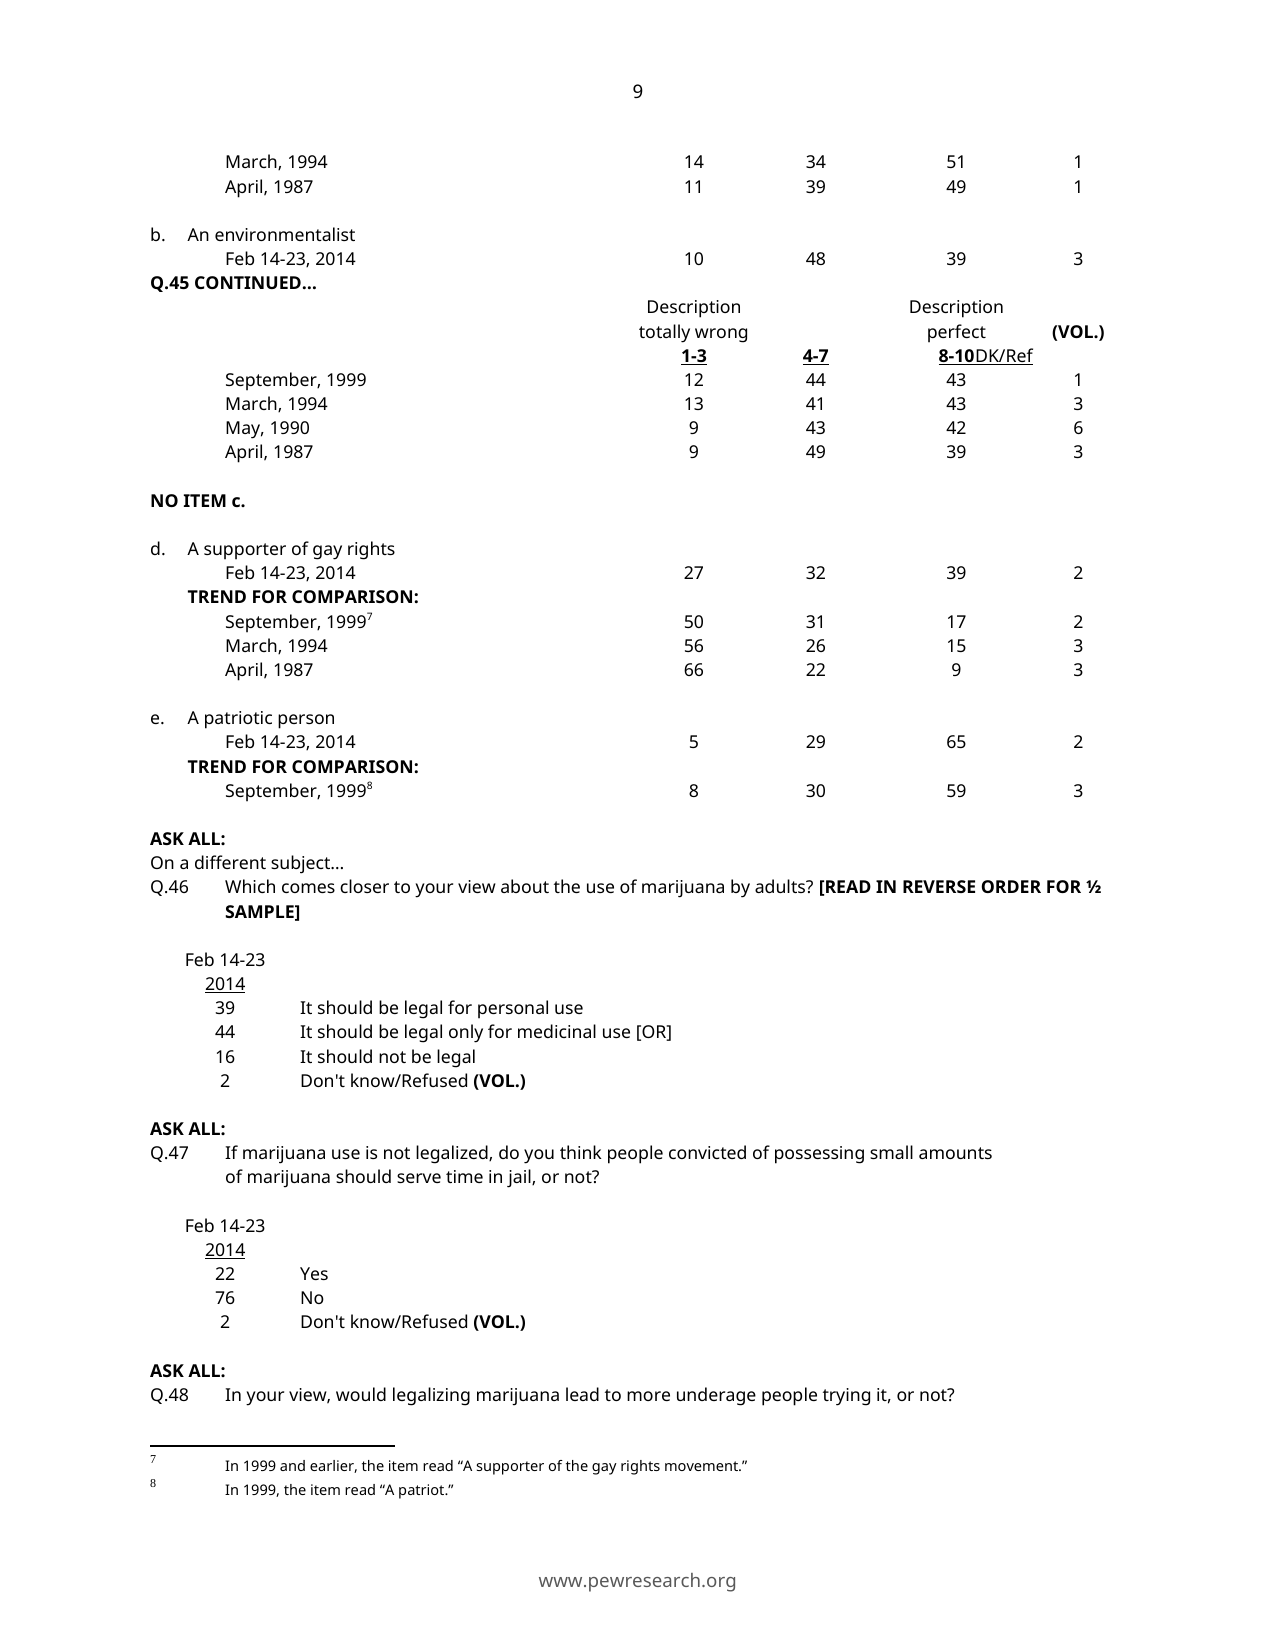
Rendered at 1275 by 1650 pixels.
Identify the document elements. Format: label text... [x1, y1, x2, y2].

text May, 1990 9 43 42 6 [150, 416, 1125, 440]
text Feb 14-23, 2014 10 48 39 3 [150, 247, 1125, 271]
text 16 It should not be legal [150, 1044, 1125, 1068]
text 1-3 4-7 8-10 DK/Ref [150, 343, 1125, 367]
text TREND FOR COMPARISON: [150, 585, 1125, 609]
text 22 Yes [150, 1262, 1125, 1286]
text Description Description [150, 295, 1125, 319]
text On a different subject… [150, 851, 1125, 875]
text e. A patriotic person [150, 706, 1125, 730]
text 2014 [150, 1237, 1125, 1262]
text Q.47 If marijuana use is not legalized, do you think people convicted of possessing small amounts [150, 1141, 1125, 1165]
text Q.48 In your view, would legalizing marijuana lead to more underage people trying it, or not? [150, 1382, 1125, 1407]
text April, 1987 11 39 49 1 [150, 174, 1125, 198]
text ASK ALL: [150, 1117, 1125, 1141]
text March, 1994 13 41 43 3 [150, 392, 1125, 416]
text NO ITEM c. [150, 488, 1125, 512]
text d. A supporter of gay rights [150, 537, 1125, 561]
text Feb 14-23 [150, 947, 1125, 972]
text TREND FOR COMPARISON: [150, 754, 1125, 778]
text 2 Don't know/Refused (VOL.) [150, 1068, 1125, 1092]
text of marijuana should serve time in jail, or not? [150, 1165, 1125, 1189]
text September, 1999 8 30 59 3 [150, 778, 1125, 802]
text 44 It should be legal only for medicinal use [OR] [150, 1020, 1125, 1044]
text September, 1999 50 31 17 2 [150, 609, 1125, 633]
text ASK ALL: [150, 827, 1125, 851]
text April, 1987 9 49 39 3 [150, 440, 1125, 464]
text Feb 14-23, 2014 27 32 39 2 [150, 561, 1125, 585]
text 2014 [150, 972, 1125, 996]
text 39 It should be legal for personal use [150, 996, 1125, 1020]
text Feb 14-23, 2014 5 29 65 2 [150, 730, 1125, 754]
text b. An environmentalist [150, 222, 1125, 247]
text September, 1999 12 44 43 1 [150, 367, 1125, 392]
text Feb 14-23 [150, 1213, 1125, 1237]
text 2 Don't know/Refused (VOL.) [150, 1310, 1125, 1334]
text Q.45 CONTINUED… [150, 271, 1125, 295]
text ASK ALL: [150, 1358, 1125, 1382]
text March, 1994 56 26 15 3 [150, 633, 1125, 657]
text 76 No [150, 1286, 1125, 1310]
text Q.46 Which comes closer to your view about the use of marijuana by adults? [READ IN REVERSE ORDER FOR ½ SAMPLE] [150, 875, 1125, 923]
text March, 1994 14 34 51 1 [150, 150, 1125, 174]
text April, 1987 66 22 9 3 [150, 657, 1125, 682]
text totally wrong perfect (VOL.) [150, 319, 1125, 343]
